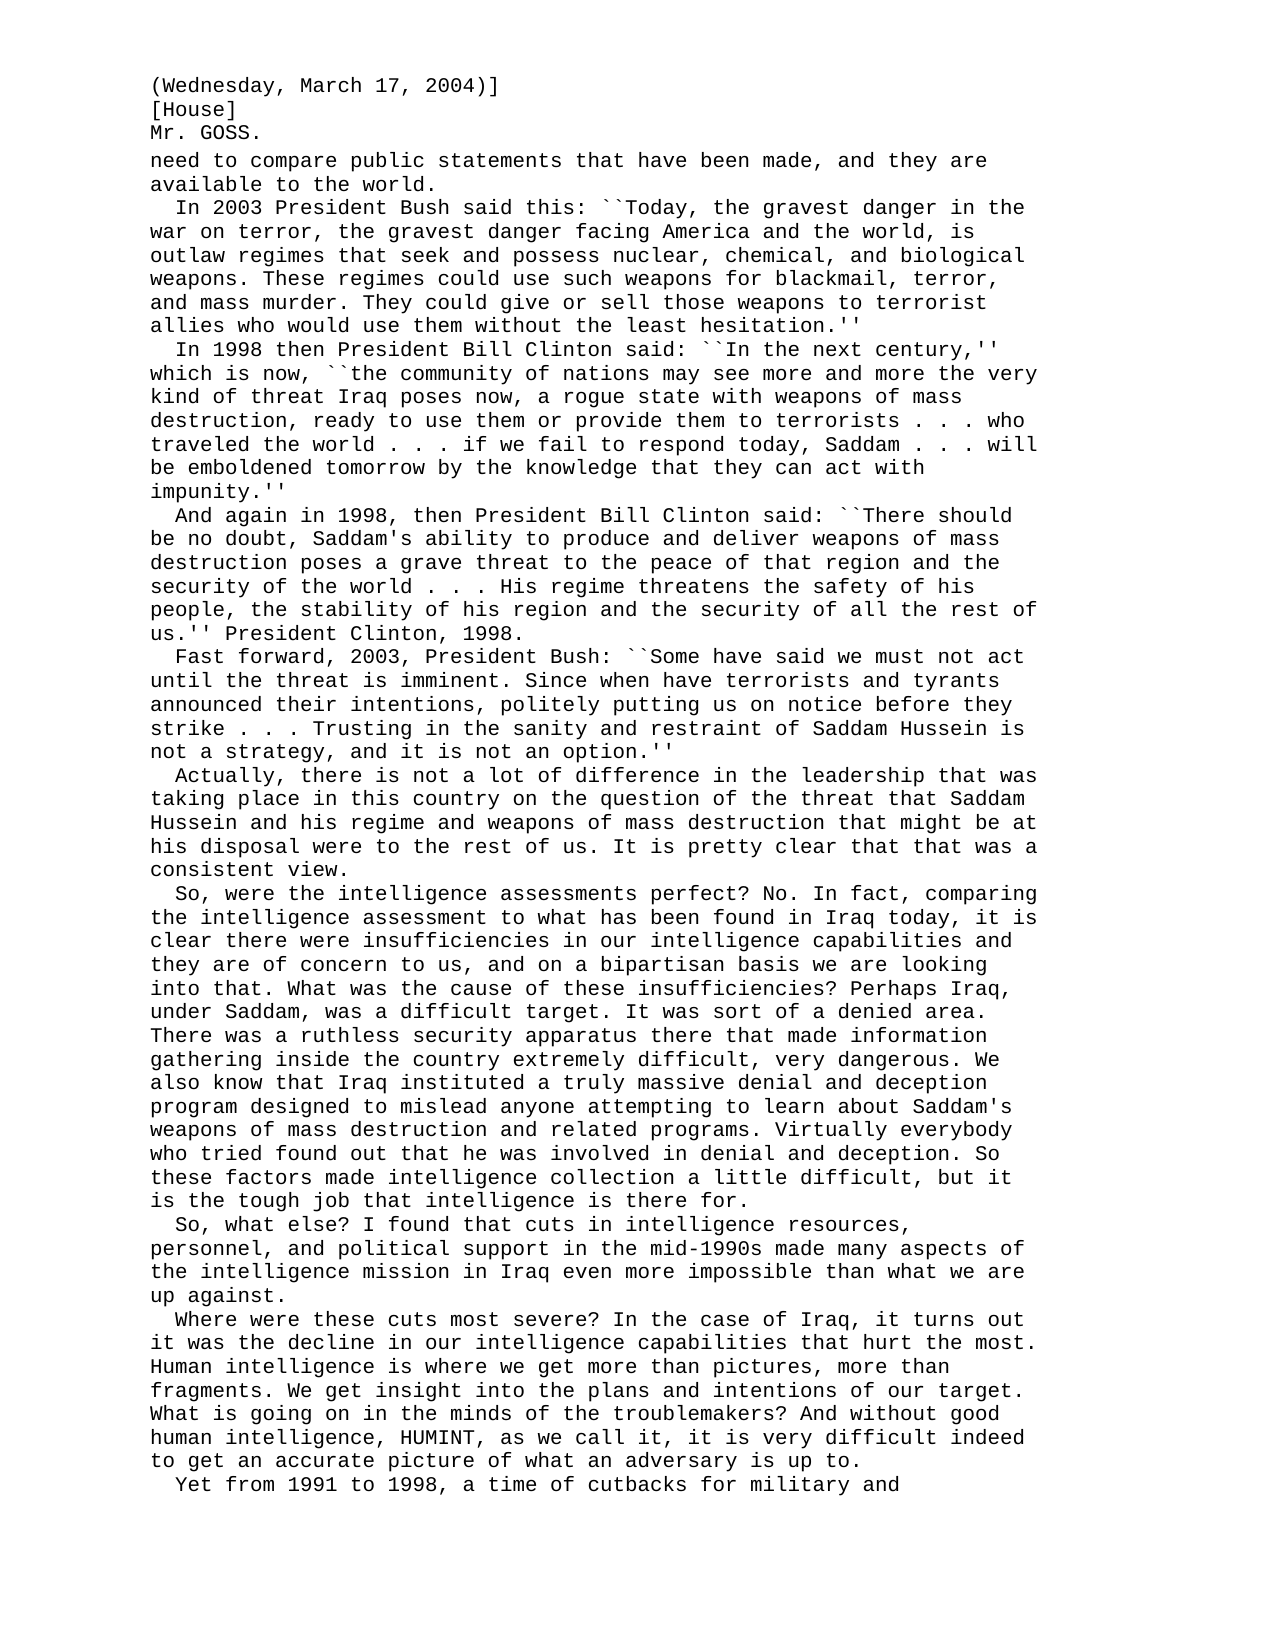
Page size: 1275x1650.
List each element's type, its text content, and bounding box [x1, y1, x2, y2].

text which is now, ``the community of nations may see more and more the very [150, 363, 1125, 386]
text There was a ruthless security apparatus there that made information [150, 1025, 1125, 1048]
text In 2003 President Bush said this: ``Today, the gravest danger in the [150, 197, 1125, 221]
text they are of concern to us, and on a bipartisan basis we are looking [150, 954, 1125, 978]
text until the threat is imminent. Since when have terrorists and tyrants [150, 670, 1125, 694]
text traveled the world . . . if we fail to respond today, Saddam . . . will [150, 434, 1125, 457]
text also know that Iraq instituted a truly massive denial and deception [150, 1072, 1125, 1096]
text is the tough job that intelligence is there for. [150, 1190, 1125, 1214]
text announced their intentions, politely putting us on notice before they [150, 694, 1125, 717]
text need to compare public statements that have been made, and they are [150, 150, 1125, 174]
text kind of threat Iraq poses now, a rogue state with weapons of mass [150, 386, 1125, 410]
text to get an accurate picture of what an adversary is up to. [150, 1451, 1125, 1474]
text Actually, there is not a lot of difference in the leadership that was [150, 765, 1125, 788]
text personnel, and political support in the mid-1990s made many aspects of [150, 1238, 1125, 1261]
text destruction poses a grave threat to the peace of that region and the [150, 552, 1125, 576]
text the intelligence assessment to what has been found in Iraq today, it is [150, 907, 1125, 930]
text Hussein and his regime and weapons of mass destruction that might be at [150, 812, 1125, 836]
text fragments. We get insight into the plans and intentions of our target. [150, 1379, 1125, 1403]
text human intelligence, HUMINT, as we call it, it is very difficult indeed [150, 1427, 1125, 1451]
text destruction, ready to use them or provide them to terrorists . . . who [150, 410, 1125, 434]
text And again in 1998, then President Bill Clinton said: ``There should [150, 505, 1125, 528]
text be emboldened tomorrow by the knowledge that they can act with [150, 457, 1125, 481]
text us.'' President Clinton, 1998. [150, 623, 1125, 647]
text weapons of mass destruction and related programs. Virtually everybody [150, 1119, 1125, 1143]
text security of the world . . . His regime threatens the safety of his [150, 576, 1125, 599]
text available to the world. [150, 174, 1125, 197]
text and mass murder. They could give or sell those weapons to terrorist [150, 292, 1125, 316]
text allies who would use them without the least hesitation.'' [150, 316, 1125, 339]
text gathering inside the country extremely difficult, very dangerous. We [150, 1048, 1125, 1072]
text Yet from 1991 to 1998, a time of cutbacks for military and [150, 1474, 1125, 1498]
text not a strategy, and it is not an option.'' [150, 741, 1125, 765]
text consistent view. [150, 859, 1125, 883]
text weapons. These regimes could use such weapons for blackmail, terror, [150, 268, 1125, 292]
text it was the decline in our intelligence capabilities that hurt the most. [150, 1332, 1125, 1356]
text clear there were insufficiencies in our intelligence capabilities and [150, 930, 1125, 954]
text people, the stability of his region and the security of all the rest of [150, 599, 1125, 623]
text What is going on in the minds of the troublemakers? And without good [150, 1403, 1125, 1427]
text these factors made intelligence collection a little difficult, but it [150, 1167, 1125, 1190]
text be no doubt, Saddam's ability to produce and deliver weapons of mass [150, 528, 1125, 552]
text In 1998 then President Bill Clinton said: ``In the next century,'' [150, 339, 1125, 363]
text up against. [150, 1285, 1125, 1309]
text So, what else? I found that cuts in intelligence resources, [150, 1214, 1125, 1238]
text Fast forward, 2003, President Bush: ``Some have said we must not act [150, 647, 1125, 670]
text the intelligence mission in Iraq even more impossible than what we are [150, 1261, 1125, 1285]
text program designed to mislead anyone attempting to learn about Saddam's [150, 1096, 1125, 1119]
text his disposal were to the rest of us. It is pretty clear that that was a [150, 836, 1125, 859]
text Human intelligence is where we get more than pictures, more than [150, 1356, 1125, 1379]
text impunity.'' [150, 481, 1125, 505]
text war on terror, the gravest danger facing America and the world, is [150, 221, 1125, 244]
text under Saddam, was a difficult target. It was sort of a denied area. [150, 1001, 1125, 1025]
text strike . . . Trusting in the sanity and restraint of Saddam Hussein is [150, 717, 1125, 741]
text taking place in this country on the question of the threat that Saddam [150, 788, 1125, 812]
text Where were these cuts most severe? In the case of Iraq, it turns out [150, 1309, 1125, 1332]
text who tried found out that he was involved in denial and deception. So [150, 1143, 1125, 1167]
text outlaw regimes that seek and possess nuclear, chemical, and biological [150, 244, 1125, 268]
text into that. What was the cause of these insufficiencies? Perhaps Iraq, [150, 978, 1125, 1001]
text So, were the intelligence assessments perfect? No. In fact, comparing [150, 883, 1125, 907]
